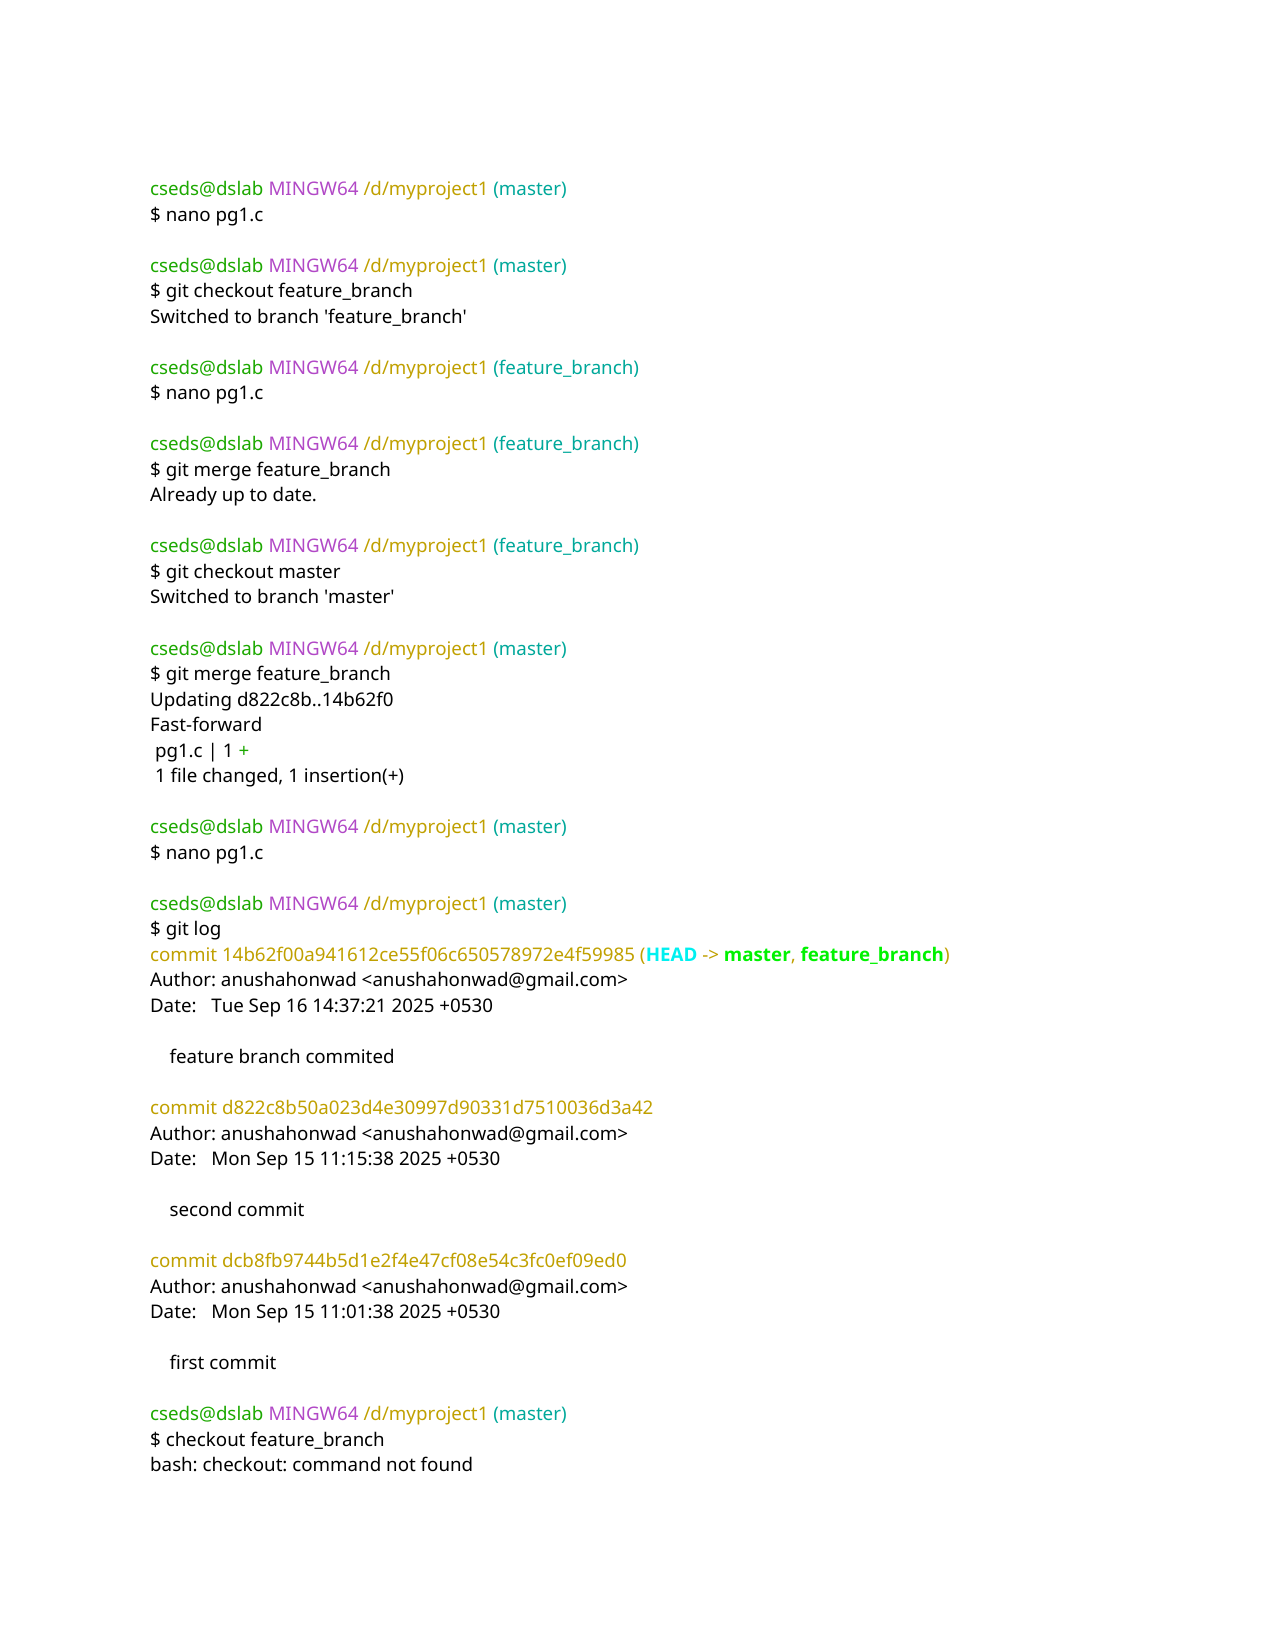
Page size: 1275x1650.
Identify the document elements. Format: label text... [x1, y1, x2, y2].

text Date: Mon Sep 15 11:01:38 2025 +0530 [150, 1298, 1125, 1324]
text 1 file changed, 1 insertion(+) [150, 762, 1125, 788]
text Date: Tue Sep 16 14:37:21 2025 +0530 [150, 992, 1125, 1018]
text cseds@dslab MINGW64 /d/myproject1 (feature_branch) [150, 533, 1125, 558]
text Already up to date. [150, 482, 1125, 507]
text cseds@dslab MINGW64 /d/myproject1 (feature_branch) [150, 431, 1125, 456]
text Updating d822c8b..14b62f0 [150, 686, 1125, 711]
text $ git merge feature_branch [150, 456, 1125, 482]
text feature branch commited [150, 1043, 1125, 1069]
text cseds@dslab MINGW64 /d/myproject1 (master) [150, 813, 1125, 839]
text $ nano pg1.c [150, 201, 1125, 227]
text $ git checkout master [150, 558, 1125, 584]
text Author: anushahonwad <anushahonwad@gmail.com> [150, 1120, 1125, 1145]
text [150, 1401, 1125, 1426]
text $ git checkout feature_branch [150, 278, 1125, 303]
text cseds@dslab MINGW64 /d/myproject1 (master) [150, 635, 1125, 660]
text Author: anushahonwad <anushahonwad@gmail.com> [150, 1273, 1125, 1298]
text commit 14b62f00a941612ce55f06c650578972e4f59985 (HEAD -> master, feature_branch) [150, 941, 1125, 967]
text $ nano pg1.c [150, 380, 1125, 405]
text $ nano pg1.c [150, 839, 1125, 864]
text Author: anushahonwad <anushahonwad@gmail.com> [150, 967, 1125, 992]
text second commit [150, 1196, 1125, 1222]
text Date: Mon Sep 15 11:15:38 2025 +0530 [150, 1145, 1125, 1171]
text bash: checkout: command not found [150, 1452, 1125, 1477]
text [150, 176, 1125, 201]
text $ git merge feature_branch [150, 660, 1125, 686]
text cseds@dslab MINGW64 /d/myproject1 (feature_branch) [150, 354, 1125, 380]
text Switched to branch 'master' [150, 584, 1125, 609]
text pg1.c | 1 + [150, 737, 1125, 762]
text cseds@dslab MINGW64 /d/myproject1 (master) [150, 890, 1125, 916]
text $ checkout feature_branch [150, 1426, 1125, 1452]
text commit d822c8b50a023d4e30997d90331d7510036d3a42 [150, 1094, 1125, 1120]
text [150, 252, 1125, 278]
text first commit [150, 1349, 1125, 1375]
text $ git log [150, 916, 1125, 941]
text Fast-forward [150, 711, 1125, 737]
text commit dcb8fb9744b5d1e2f4e47cf08e54c3fc0ef09ed0 [150, 1247, 1125, 1273]
text Switched to branch 'feature_branch' [150, 303, 1125, 329]
